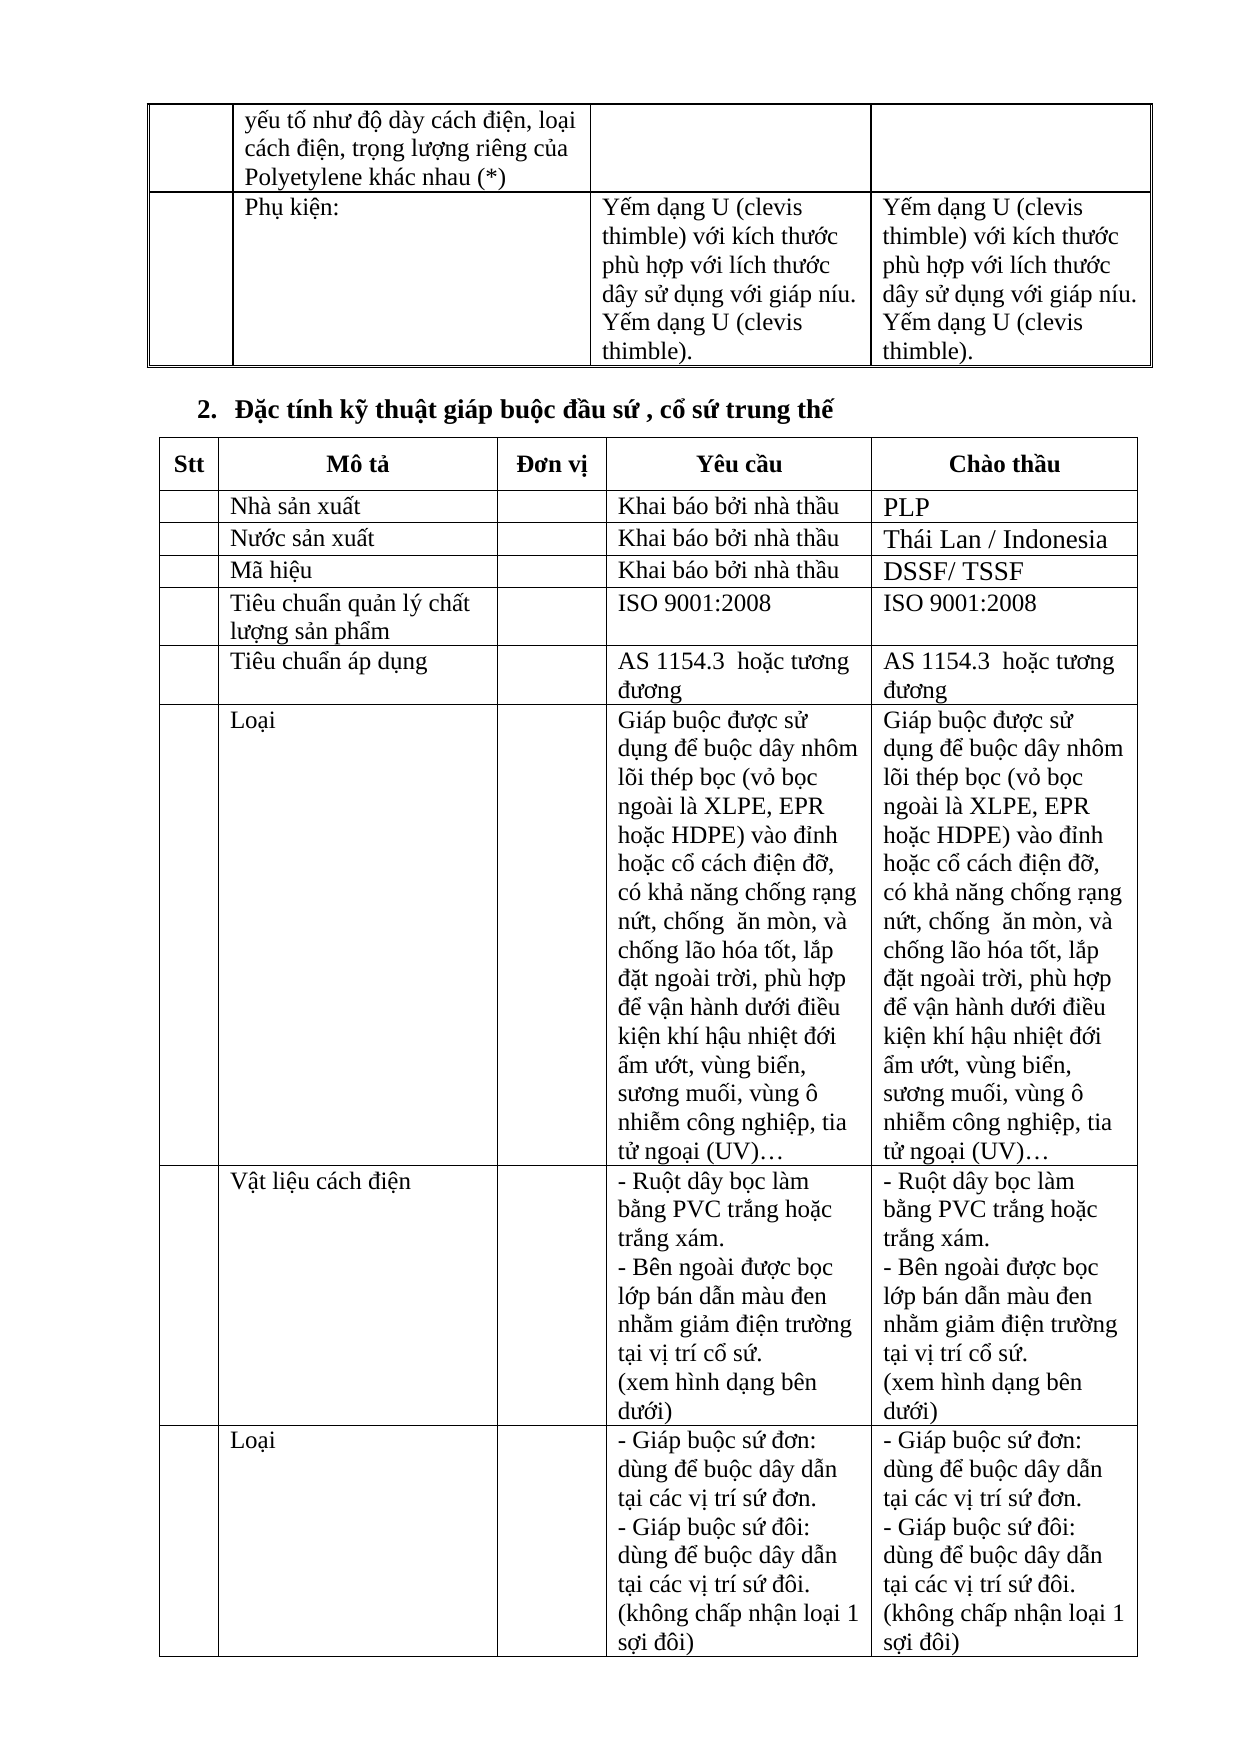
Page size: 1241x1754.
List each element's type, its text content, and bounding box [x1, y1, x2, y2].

table_cell Nhà sản xuất [219, 491, 497, 522]
table_cell [160, 523, 218, 554]
table_cell Khai báo bởi nhà thầu [607, 491, 871, 522]
table_cell [160, 1166, 218, 1424]
table_cell [160, 588, 218, 645]
table_cell [498, 588, 606, 645]
table_cell [160, 705, 218, 1165]
table_cell - Ruột dây bọc làm bằng PVC trắng hoặc trắng xám. - Bên ngoài được bọc lớp bán dẫn màu đen nhằm giảm điện trường tại vị trí cổ sứ. (xem hình dạng bên dưới) [607, 1166, 871, 1424]
table_cell PLP [872, 491, 1137, 522]
table_header Yêu cầu [607, 438, 871, 490]
table_cell Phụ kiện: [234, 193, 590, 365]
table_cell [498, 556, 606, 587]
table_cell [498, 646, 606, 704]
table_cell Giáp buộc được sử dụng để buộc dây nhôm lõi thép bọc (vỏ bọc ngoài là XLPE, EPR hoặc HDPE) vào đỉnh hoặc cổ cách điện đỡ, có khả năng chống rạng nứt, chống ăn mòn, và chống lão hóa tốt, lắp đặt ngoài trời, phù hợp để vận hành dưới điều kiện khí hậu nhiệt đới ẩm ướt, vùng biển, sương muối, vùng ô nhiễm công nghiệp, tia tử ngoại (UV)… [607, 705, 871, 1165]
table_cell Yếm dạng U (clevis thimble) với kích thước phù hợp với lích thước dây sử dụng với giáp níu. Yếm dạng U (clevis thimble). [872, 193, 1150, 365]
table_cell AS 1154.3 hoặc tương đương [607, 646, 871, 704]
table_cell Tiêu chuẩn áp dụng [219, 646, 497, 704]
table_header Chào thầu [872, 438, 1137, 490]
table_cell ISO 9001:2008 [607, 588, 871, 645]
table_cell Thái Lan / Indonesia [872, 523, 1137, 554]
table_cell [498, 705, 606, 1165]
table_header Stt [160, 438, 218, 490]
table_cell - Giáp buộc sứ đơn: dùng để buộc dây dẫn tại các vị trí sứ đơn. - Giáp buộc sứ đôi: dùng để buộc dây dẫn tại các vị trí sứ đôi. (không chấp nhận loại 1 sợi đôi) [872, 1426, 1137, 1656]
table_header Mô tả [219, 438, 497, 490]
table_cell Loại [219, 1426, 497, 1656]
table_cell [160, 556, 218, 587]
subtitle Đặc tính kỹ thuật giáp buộc đầu sứ , cổ sứ trung thế [197, 393, 1109, 424]
table_cell [498, 491, 606, 522]
table_cell Khai báo bởi nhà thầu [607, 556, 871, 587]
table_cell Khai báo bởi nhà thầu [607, 523, 871, 554]
table_cell [498, 1166, 606, 1424]
table_header Đơn vị [498, 438, 606, 490]
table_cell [872, 105, 1150, 191]
table_cell - Giáp buộc sứ đơn: dùng để buộc dây dẫn tại các vị trí sứ đơn. - Giáp buộc sứ đôi: dùng để buộc dây dẫn tại các vị trí sứ đôi. (không chấp nhận loại 1 sợi đôi) [607, 1426, 871, 1656]
table_cell [150, 193, 232, 365]
table_cell Giáp buộc được sử dụng để buộc dây nhôm lõi thép bọc (vỏ bọc ngoài là XLPE, EPR hoặc HDPE) vào đỉnh hoặc cổ cách điện đỡ, có khả năng chống rạng nứt, chống ăn mòn, và chống lão hóa tốt, lắp đặt ngoài trời, phù hợp để vận hành dưới điều kiện khí hậu nhiệt đới ẩm ướt, vùng biển, sương muối, vùng ô nhiễm công nghiệp, tia tử ngoại (UV)… [872, 705, 1137, 1165]
table_cell [498, 523, 606, 554]
table_cell - Ruột dây bọc làm bằng PVC trắng hoặc trắng xám. - Bên ngoài được bọc lớp bán dẫn màu đen nhằm giảm điện trường tại vị trí cổ sứ. (xem hình dạng bên dưới) [872, 1166, 1137, 1424]
table_cell AS 1154.3 hoặc tương đương [872, 646, 1137, 704]
table_cell Mã hiệu [219, 556, 497, 587]
table_cell Yếm dạng U (clevis thimble) với kích thước phù hợp với lích thước dây sử dụng với giáp níu. Yếm dạng U (clevis thimble). [591, 193, 870, 365]
table_cell Nước sản xuất [219, 523, 497, 554]
table_cell [498, 1426, 606, 1656]
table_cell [234, 105, 590, 191]
table_cell ISO 9001:2008 [872, 588, 1137, 645]
table_cell [160, 646, 218, 704]
table_cell [150, 105, 232, 191]
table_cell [591, 105, 870, 191]
table_cell [160, 1426, 218, 1656]
table_cell DSSF/ TSSF [872, 556, 1137, 587]
table_cell Loại [219, 705, 497, 1165]
table_cell [160, 491, 218, 522]
table_cell Vật liệu cách điện [219, 1166, 497, 1424]
table_cell Tiêu chuẩn quản lý chất lượng sản phẩm [219, 588, 497, 645]
